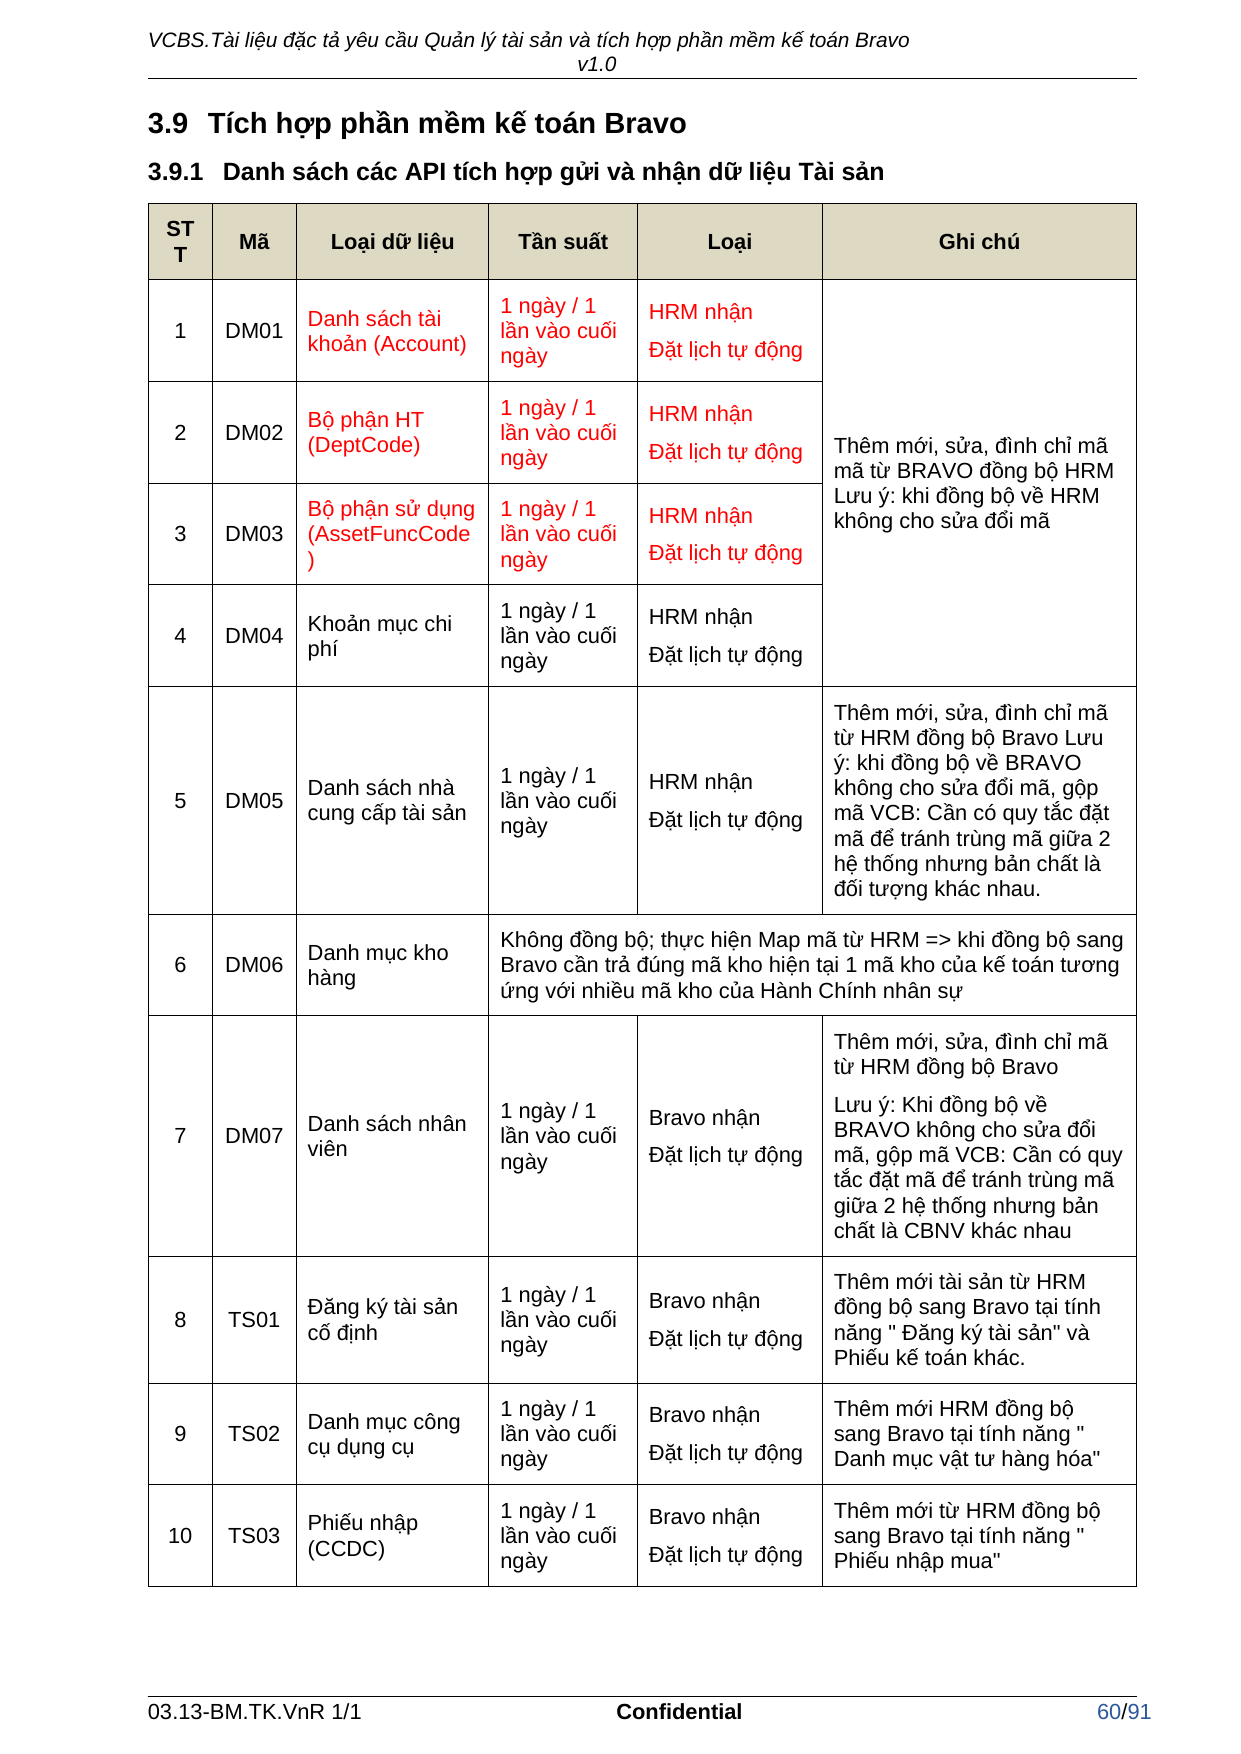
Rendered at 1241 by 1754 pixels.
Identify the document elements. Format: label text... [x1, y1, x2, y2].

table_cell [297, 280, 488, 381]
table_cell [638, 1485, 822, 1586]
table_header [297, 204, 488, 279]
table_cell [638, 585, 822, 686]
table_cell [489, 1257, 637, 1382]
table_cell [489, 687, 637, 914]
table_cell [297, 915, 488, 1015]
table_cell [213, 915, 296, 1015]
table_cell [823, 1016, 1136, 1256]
subtitle Tích hợp phần mềm kế toán Bravo [148, 106, 1137, 140]
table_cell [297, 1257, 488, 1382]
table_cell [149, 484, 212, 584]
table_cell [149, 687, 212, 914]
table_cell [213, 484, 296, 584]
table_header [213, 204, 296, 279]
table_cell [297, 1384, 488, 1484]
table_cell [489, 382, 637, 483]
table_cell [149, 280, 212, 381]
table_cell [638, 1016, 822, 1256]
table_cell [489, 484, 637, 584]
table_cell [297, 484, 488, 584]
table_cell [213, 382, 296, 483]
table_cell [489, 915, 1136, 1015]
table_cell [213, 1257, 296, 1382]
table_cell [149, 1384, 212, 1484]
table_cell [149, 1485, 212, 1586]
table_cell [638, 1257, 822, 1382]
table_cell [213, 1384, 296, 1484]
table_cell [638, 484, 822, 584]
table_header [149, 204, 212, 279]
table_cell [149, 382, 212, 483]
subtitle Danh sách các API tích hợp gửi và nhận dữ liệu Tài sản [148, 157, 1137, 186]
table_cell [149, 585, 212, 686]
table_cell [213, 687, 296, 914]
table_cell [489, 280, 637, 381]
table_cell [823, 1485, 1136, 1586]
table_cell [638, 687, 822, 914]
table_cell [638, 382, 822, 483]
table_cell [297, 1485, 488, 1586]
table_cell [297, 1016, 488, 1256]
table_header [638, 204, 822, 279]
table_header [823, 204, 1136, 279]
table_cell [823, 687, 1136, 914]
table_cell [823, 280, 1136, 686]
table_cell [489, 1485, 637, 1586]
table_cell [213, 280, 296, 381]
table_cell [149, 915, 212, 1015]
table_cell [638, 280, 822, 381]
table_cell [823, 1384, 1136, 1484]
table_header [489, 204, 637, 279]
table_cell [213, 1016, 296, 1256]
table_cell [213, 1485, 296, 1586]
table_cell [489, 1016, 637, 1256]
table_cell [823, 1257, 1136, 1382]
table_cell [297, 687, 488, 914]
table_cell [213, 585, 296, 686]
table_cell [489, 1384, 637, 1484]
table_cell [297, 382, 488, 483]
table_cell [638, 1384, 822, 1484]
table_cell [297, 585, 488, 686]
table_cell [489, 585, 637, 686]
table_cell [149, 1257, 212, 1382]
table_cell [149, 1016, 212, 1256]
